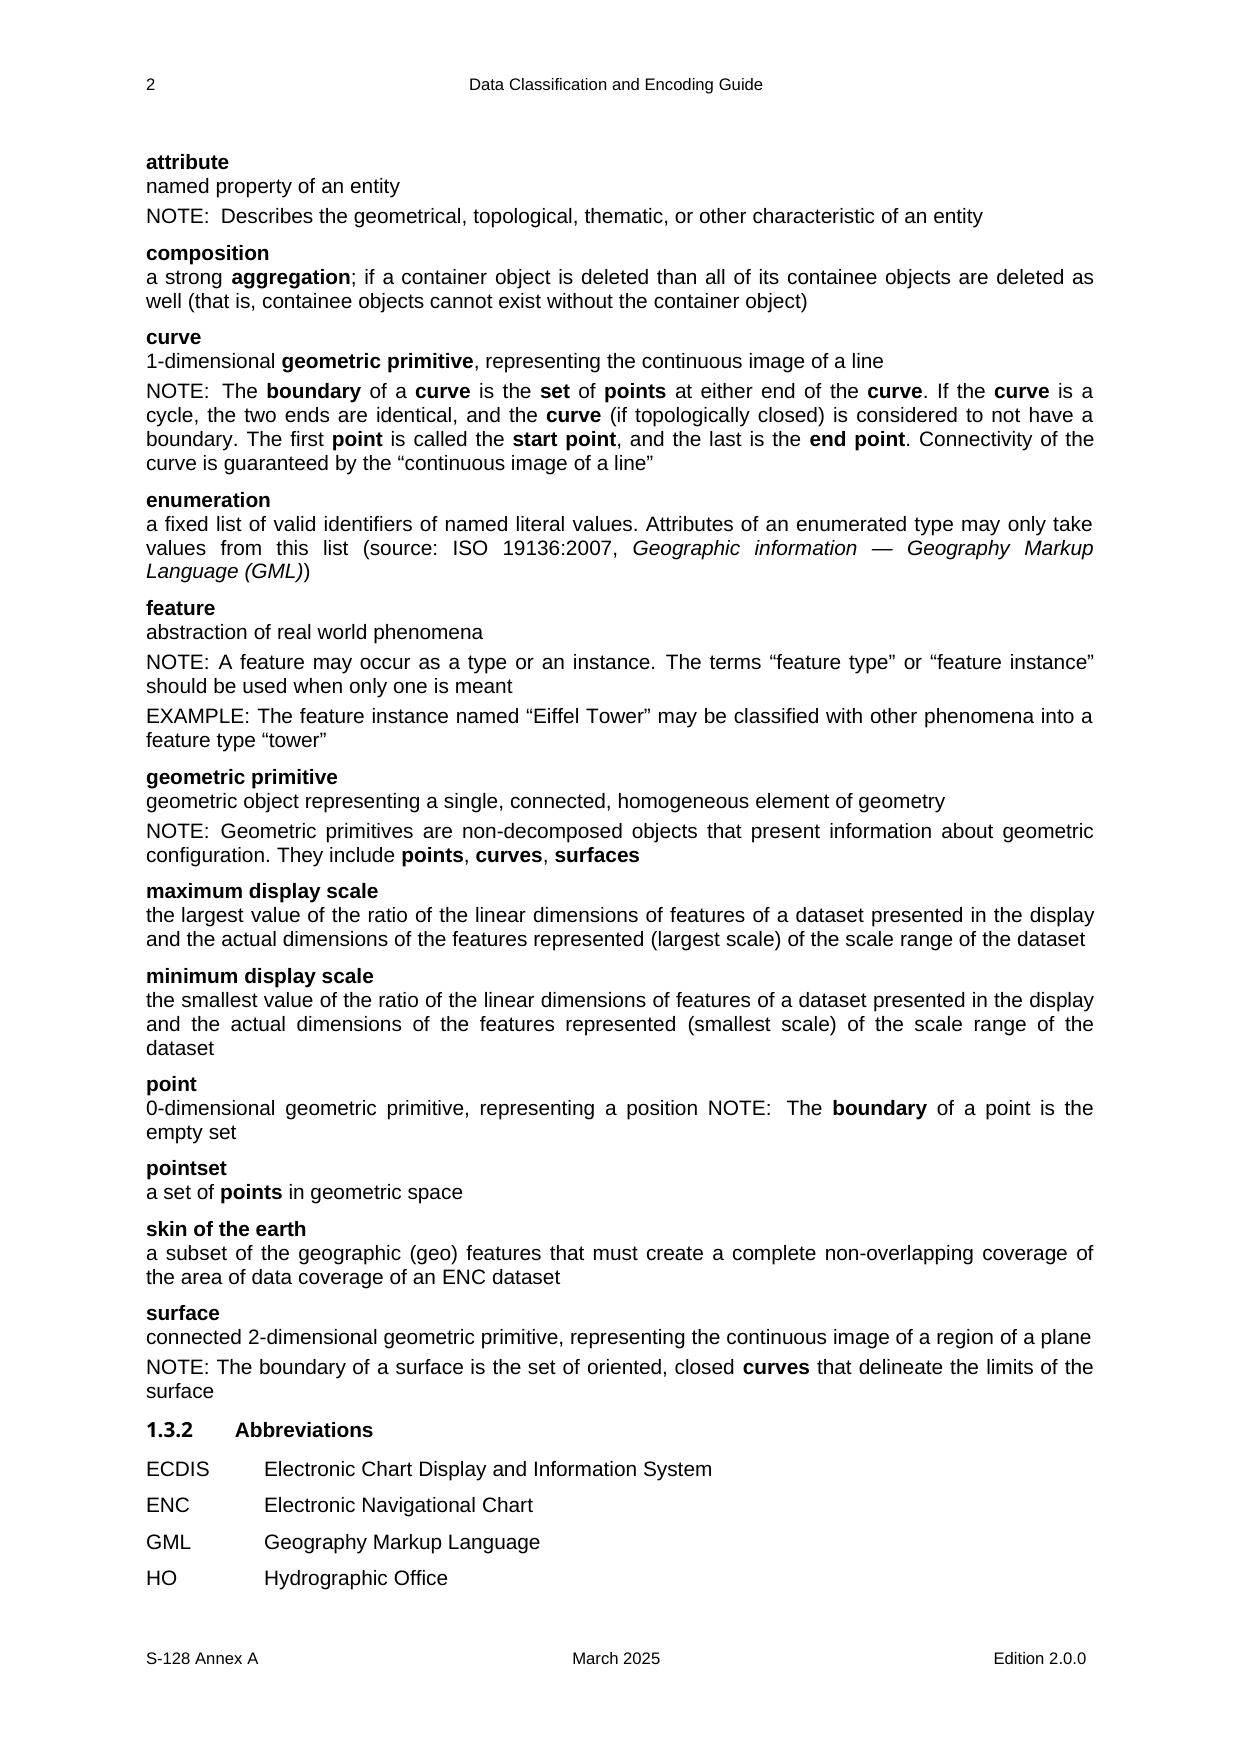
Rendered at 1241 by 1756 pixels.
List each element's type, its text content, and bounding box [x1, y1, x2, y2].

text abstraction of real world phenomena [146, 620, 1094, 644]
text a fixed list of valid identifiers of named literal values. Attributes of an enumerated type may only take values from this list (source: ISO 19136:2007, Geographic information — Geography Markup Language (GML)) [146, 511, 1094, 583]
text NOTE: The boundary of a curve is the set of points at either end of the curve. If the curve is a cycle, the two ends are identical, and the curve (if topologically closed) is considered to not have a boundary. The first point is called the start point, and the last is the end point. Connectivity of the curve is guaranteed by the “continuous image of a line” [146, 379, 1094, 475]
subtitle Abbreviations [146, 1416, 1094, 1444]
text a strong aggregation; if a container object is deleted than all of its containee objects are deleted as well (that is, containee objects cannot exist without the container object) [146, 264, 1094, 312]
text named property of an entity [146, 174, 1094, 198]
text NOTE: Geometric primitives are non-decomposed objects that present information about geometric configuration. They include points, curves, surfaces [146, 819, 1094, 867]
text NOTE: Describes the geometrical, topological, thematic, or other characteristic of an entity [146, 204, 1094, 228]
text HO Hydrographic Office [146, 1566, 1094, 1590]
text geometric object representing a single, connected, homogeneous element of geometry [146, 788, 1094, 812]
text curve [146, 325, 1094, 349]
text ECDIS Electronic Chart Display and Information System [146, 1457, 1094, 1481]
text pointset [146, 1156, 1094, 1180]
text maximum display scale [146, 879, 1094, 903]
text a set of points in geometric space [146, 1180, 1094, 1204]
text geometric primitive [146, 764, 1094, 788]
text surface [146, 1301, 1094, 1325]
text composition [146, 241, 1094, 264]
text a subset of the geographic (geo) features that must create a complete non-overlapping coverage of the area of data coverage of an ENC dataset [146, 1241, 1094, 1288]
text minimum display scale [146, 963, 1094, 987]
text the largest value of the ratio of the linear dimensions of features of a dataset presented in the display and the actual dimensions of the features represented (largest scale) of the scale range of the dataset [146, 903, 1094, 951]
text the smallest value of the ratio of the linear dimensions of features of a dataset presented in the display and the actual dimensions of the features represented (smallest scale) of the scale range of the dataset [146, 987, 1094, 1059]
text enumeration [146, 487, 1094, 511]
text attribute [146, 150, 1094, 174]
text ENC Electronic Navigational Chart [146, 1493, 1094, 1517]
text GML Geography Markup Language [146, 1529, 1094, 1553]
text 1-dimensional geometric primitive, representing the continuous image of a line [146, 349, 1094, 373]
text EXAMPLE: The feature instance named “Eiffel Tower” may be classified with other phenomena into a feature type “tower” [146, 704, 1094, 752]
text NOTE: A feature may occur as a type or an instance. The terms “feature type” or “feature instance” should be used when only one is meant [146, 650, 1094, 698]
text NOTE: The boundary of a surface is the set of oriented, closed curves that delineate the limits of the surface [146, 1355, 1094, 1403]
text connected 2-dimensional geometric primitive, representing the continuous image of a region of a plane [146, 1325, 1094, 1349]
text feature [146, 596, 1094, 620]
text 0-dimensional geometric primitive, representing a position NOTE: The boundary of a point is the empty set [146, 1096, 1094, 1144]
text point [146, 1072, 1094, 1096]
text skin of the earth [146, 1217, 1094, 1241]
